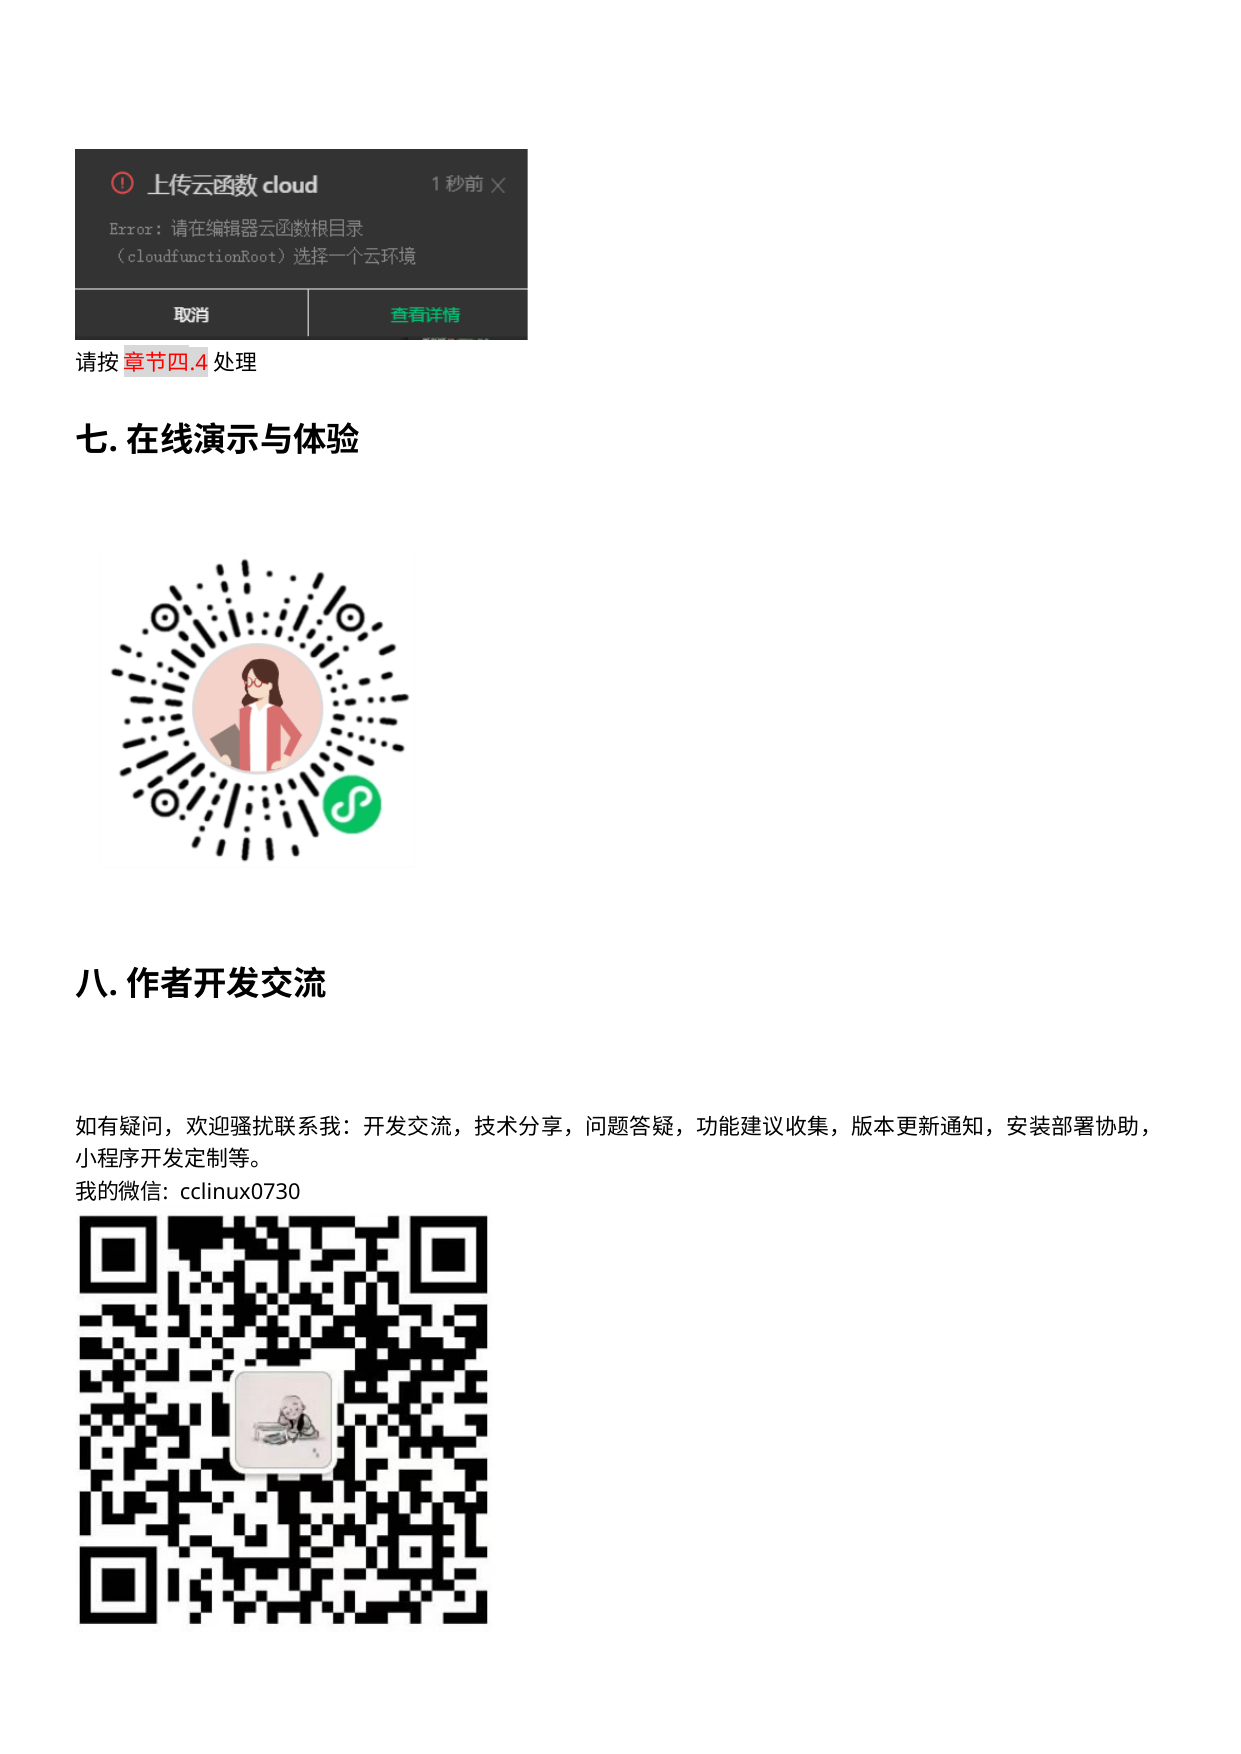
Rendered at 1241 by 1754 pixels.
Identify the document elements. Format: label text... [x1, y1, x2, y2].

text 请按 章节四.4 处理 [75, 344, 1165, 377]
picture [75, 1206, 497, 1641]
subtitle 七. 在线演示与体验 [75, 404, 1165, 469]
picture [75, 531, 431, 874]
subtitle 八. 作者开发交流 [75, 949, 1165, 1014]
text 如有疑问，欢迎骚扰联系我：开发交流，技术分享，问题答疑，功能建议收集，版本更新通知，安装部署协助，小程序开发定制等。 [75, 1108, 1165, 1173]
text 我的微信: cclinux0730 [75, 1173, 1165, 1206]
picture [75, 149, 528, 340]
